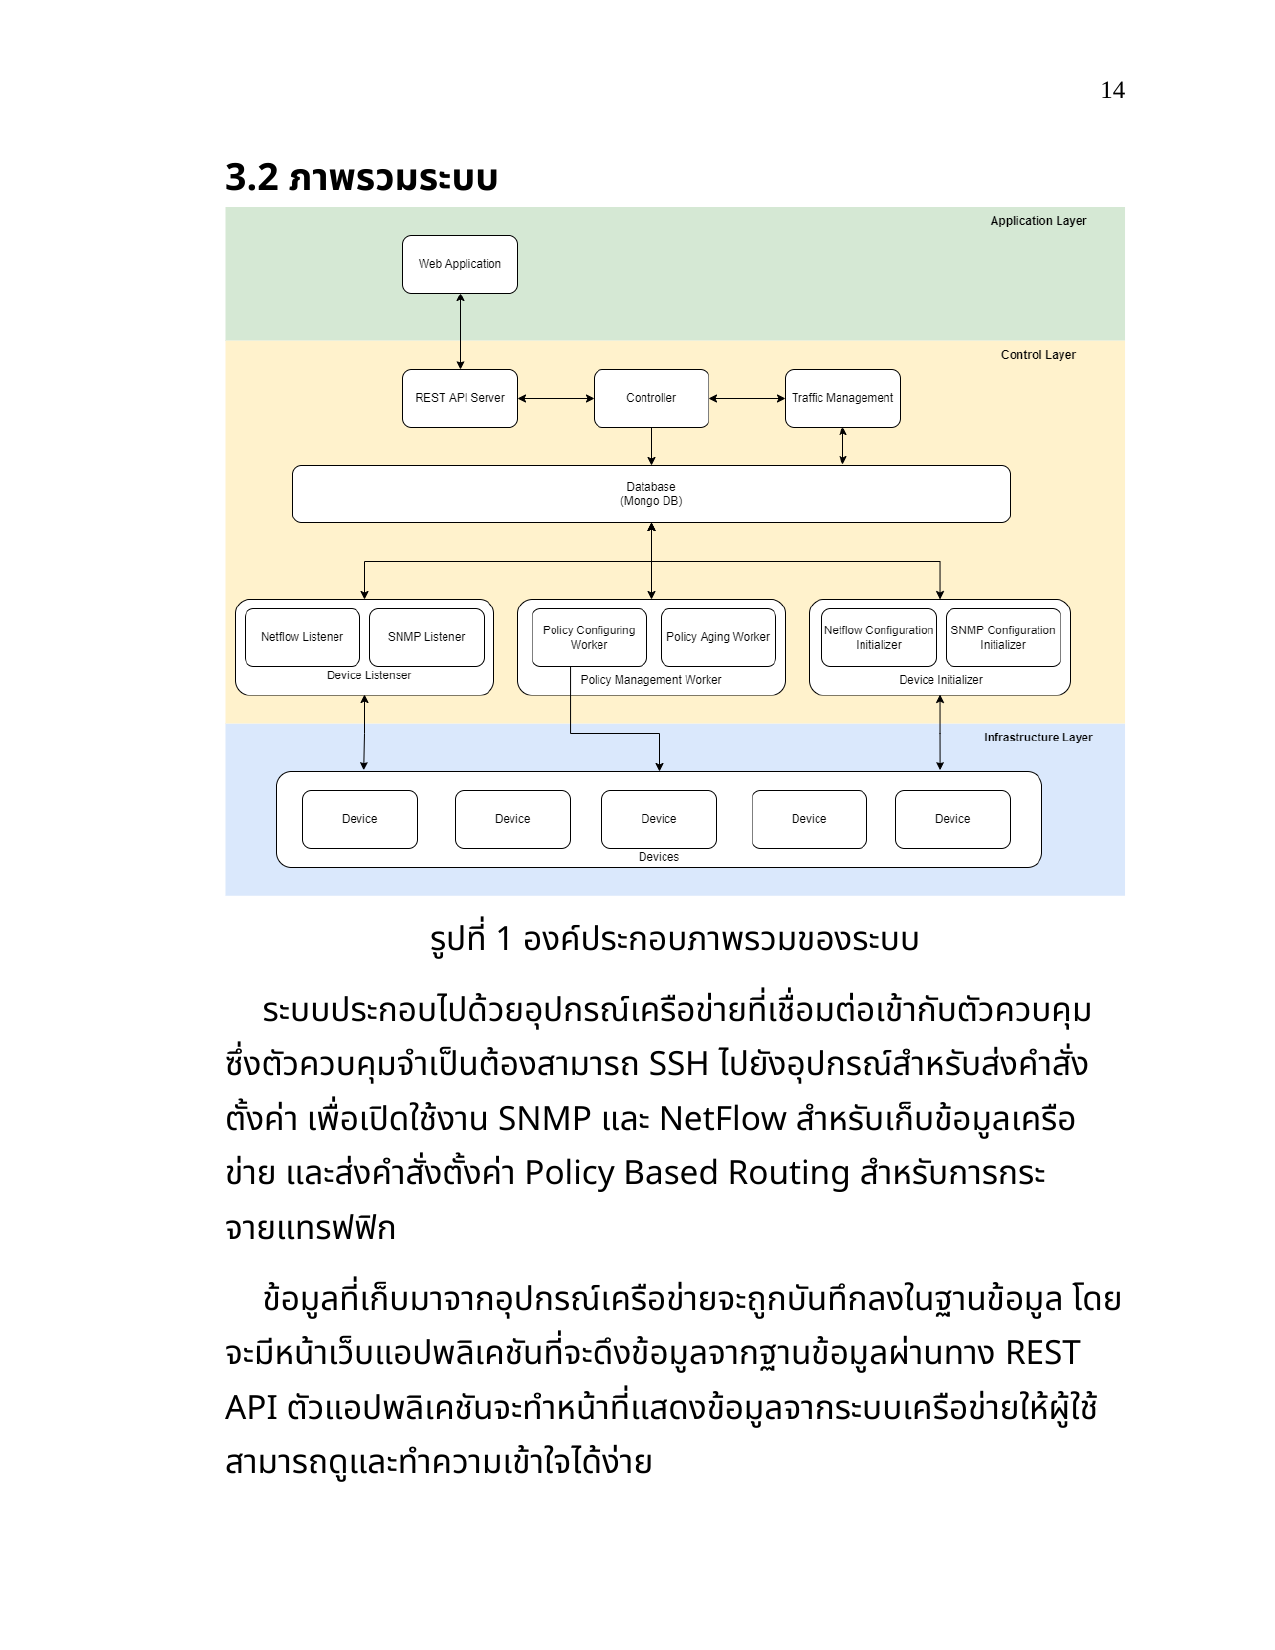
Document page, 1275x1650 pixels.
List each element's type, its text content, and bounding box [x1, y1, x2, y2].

picture [225, 207, 1125, 896]
subtitle 3.2 ภาพรวมระบบ [225, 150, 1125, 207]
text ข้อมูลที่เก็บมาจากอุปกรณ์เครือข่ายจะถูกบันทึกลงในฐานข้อมูล โดยจะมีหน้าเว็บแอปพลิเคชันที่จะดึงข้อมูลจากฐานข้อมูลผ่านทาง REST API ตัวแอปพลิเคชันจะทำหน้าที่แสดงข้อมูลจากระบบเครือข่ายให้ผู้ใช้สามารถดูและทำความเข้าใจได้ง่าย [225, 1275, 1125, 1489]
text ระบบประกอบไปด้วยอุปกรณ์เครือข่ายที่เชื่อมต่อเข้ากับตัวควบคุม ซึ่งตัวควบคุมจำเป็นต้องสามารถ SSH ไปยังอุปกรณ์สำหรับส่งคำสั่งตั้งค่า เพื่อเปิดใช้งาน SNMP และ NetFlow สำหรับเก็บข้อมูลเครือข่าย และส่งคำสั่งตั้งค่า Policy Based Routing สำหรับการกระจายแทรฟฟิก [225, 986, 1125, 1254]
text รูปที่ 1 องค์ประกอบภาพรวมของระบบ [225, 914, 1125, 965]
